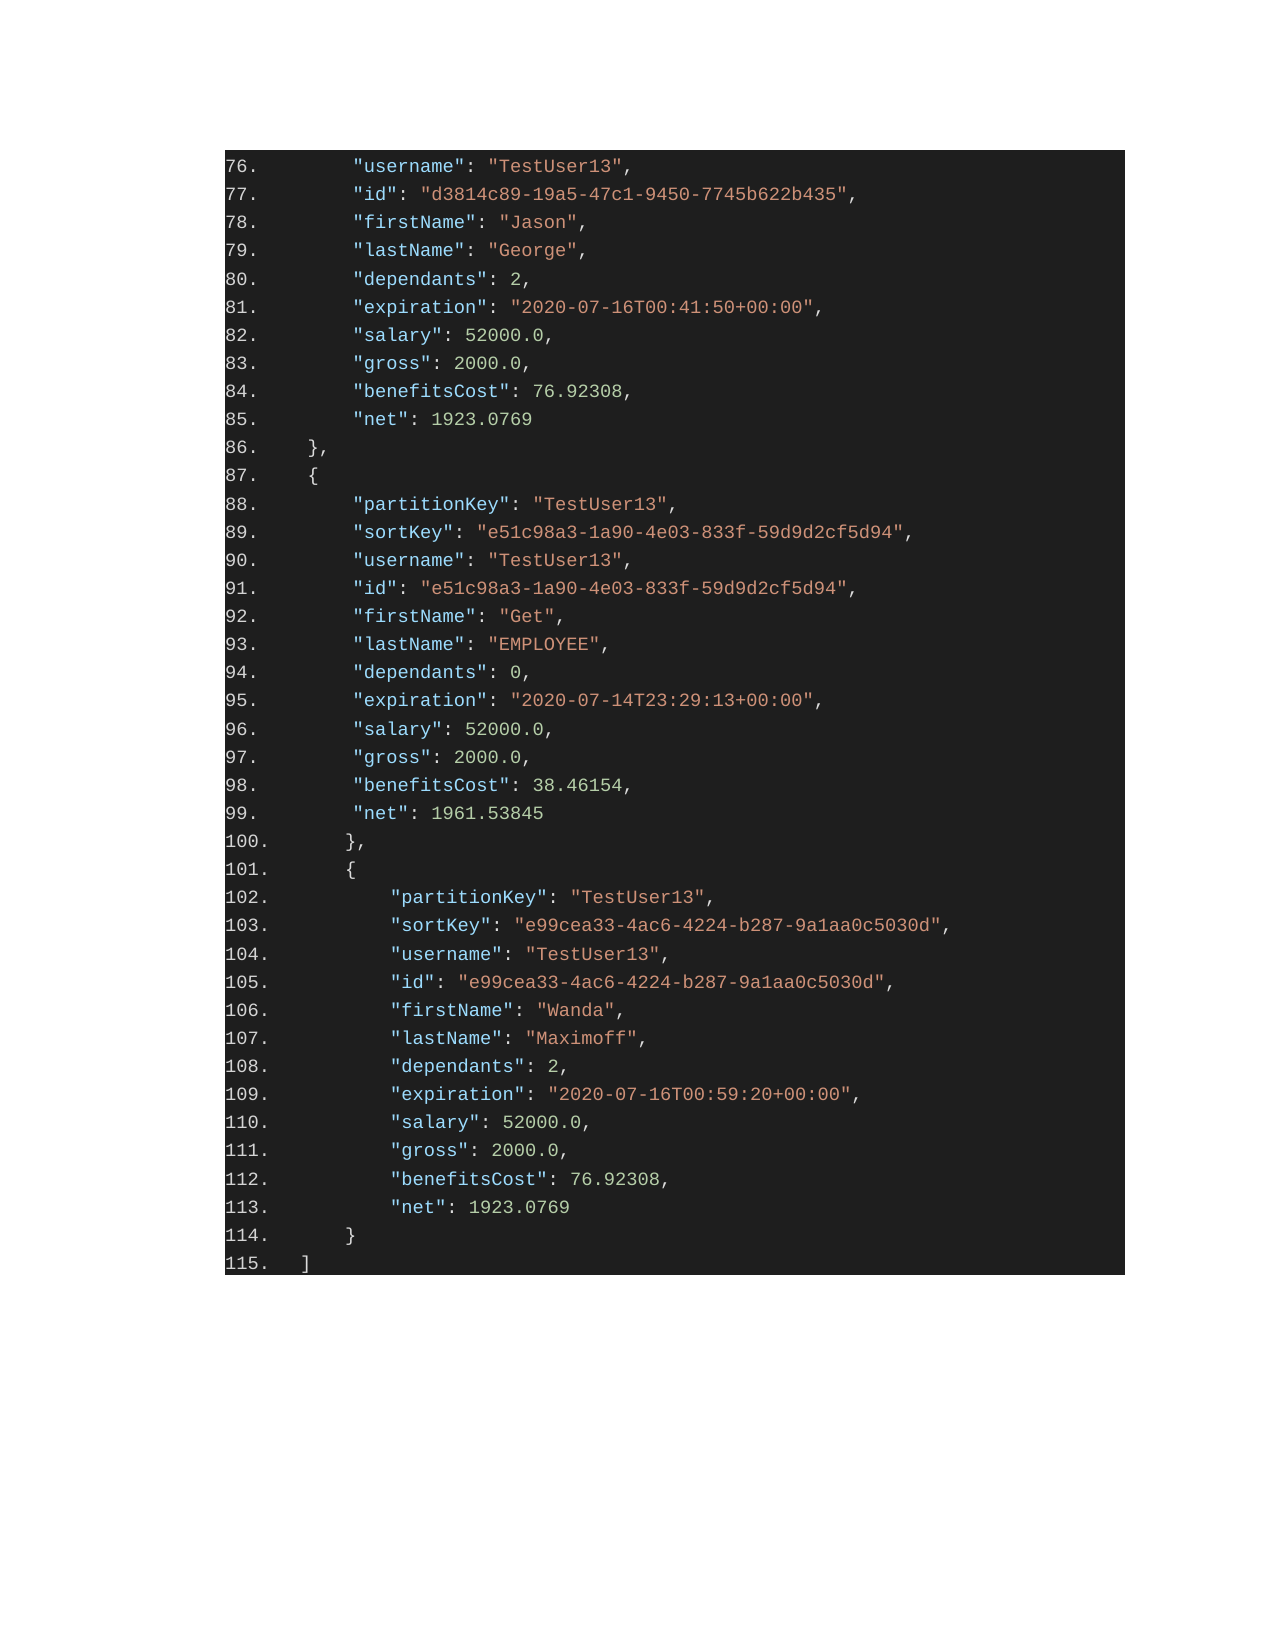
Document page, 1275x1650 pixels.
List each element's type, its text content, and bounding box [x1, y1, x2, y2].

list "username": "TestUser13", [225, 937, 1125, 966]
list "benefitsCost": 76.92308, [225, 375, 1125, 403]
list }, [225, 825, 1125, 853]
list "net": 1923.0769 [225, 1191, 1125, 1219]
list "gross": 2000.0, [225, 1134, 1125, 1162]
list "net": 1961.53845 [225, 797, 1125, 825]
list "dependants": 0, [225, 656, 1125, 684]
list "gross": 2000.0, [225, 347, 1125, 375]
list "salary": 52000.0, [225, 712, 1125, 741]
list "firstName": "Jason", [225, 206, 1125, 234]
list "dependants": 2, [225, 1050, 1125, 1078]
list "partitionKey": "TestUser13", [225, 487, 1125, 516]
list "id": "e99cea33-4ac6-4224-b287-9a1aa0c5030d", [225, 966, 1125, 994]
list "expiration": "2020-07-14T23:29:13+00:00", [225, 684, 1125, 712]
list "sortKey": "e51c98a3-1a90-4e03-833f-59d9d2cf5d94", [225, 516, 1125, 544]
list "partitionKey": "TestUser13", [225, 881, 1125, 909]
list "lastName": "George", [225, 234, 1125, 262]
list }, [225, 431, 1125, 459]
list "salary": 52000.0, [225, 1106, 1125, 1134]
list "expiration": "2020-07-16T00:59:20+00:00", [225, 1078, 1125, 1106]
list "expiration": "2020-07-16T00:41:50+00:00", [225, 291, 1125, 319]
list ] [225, 1247, 1125, 1275]
list { [225, 853, 1125, 881]
list "benefitsCost": 76.92308, [225, 1162, 1125, 1191]
list "sortKey": "e99cea33-4ac6-4224-b287-9a1aa0c5030d", [225, 909, 1125, 937]
list "lastName": "EMPLOYEE", [225, 628, 1125, 656]
list "username": "TestUser13", [225, 150, 1125, 178]
list "lastName": "Maximoff", [225, 1022, 1125, 1050]
list { [225, 459, 1125, 487]
list } [225, 1219, 1125, 1247]
list "dependants": 2, [225, 262, 1125, 291]
list "gross": 2000.0, [225, 741, 1125, 769]
list "net": 1923.0769 [225, 403, 1125, 431]
list "salary": 52000.0, [225, 319, 1125, 347]
list "username": "TestUser13", [225, 544, 1125, 572]
list "firstName": "Wanda", [225, 994, 1125, 1022]
list "id": "e51c98a3-1a90-4e03-833f-59d9d2cf5d94", [225, 572, 1125, 600]
list "firstName": "Get", [225, 600, 1125, 628]
list "id": "d3814c89-19a5-47c1-9450-7745b622b435", [225, 178, 1125, 206]
list "benefitsCost": 38.46154, [225, 769, 1125, 797]
